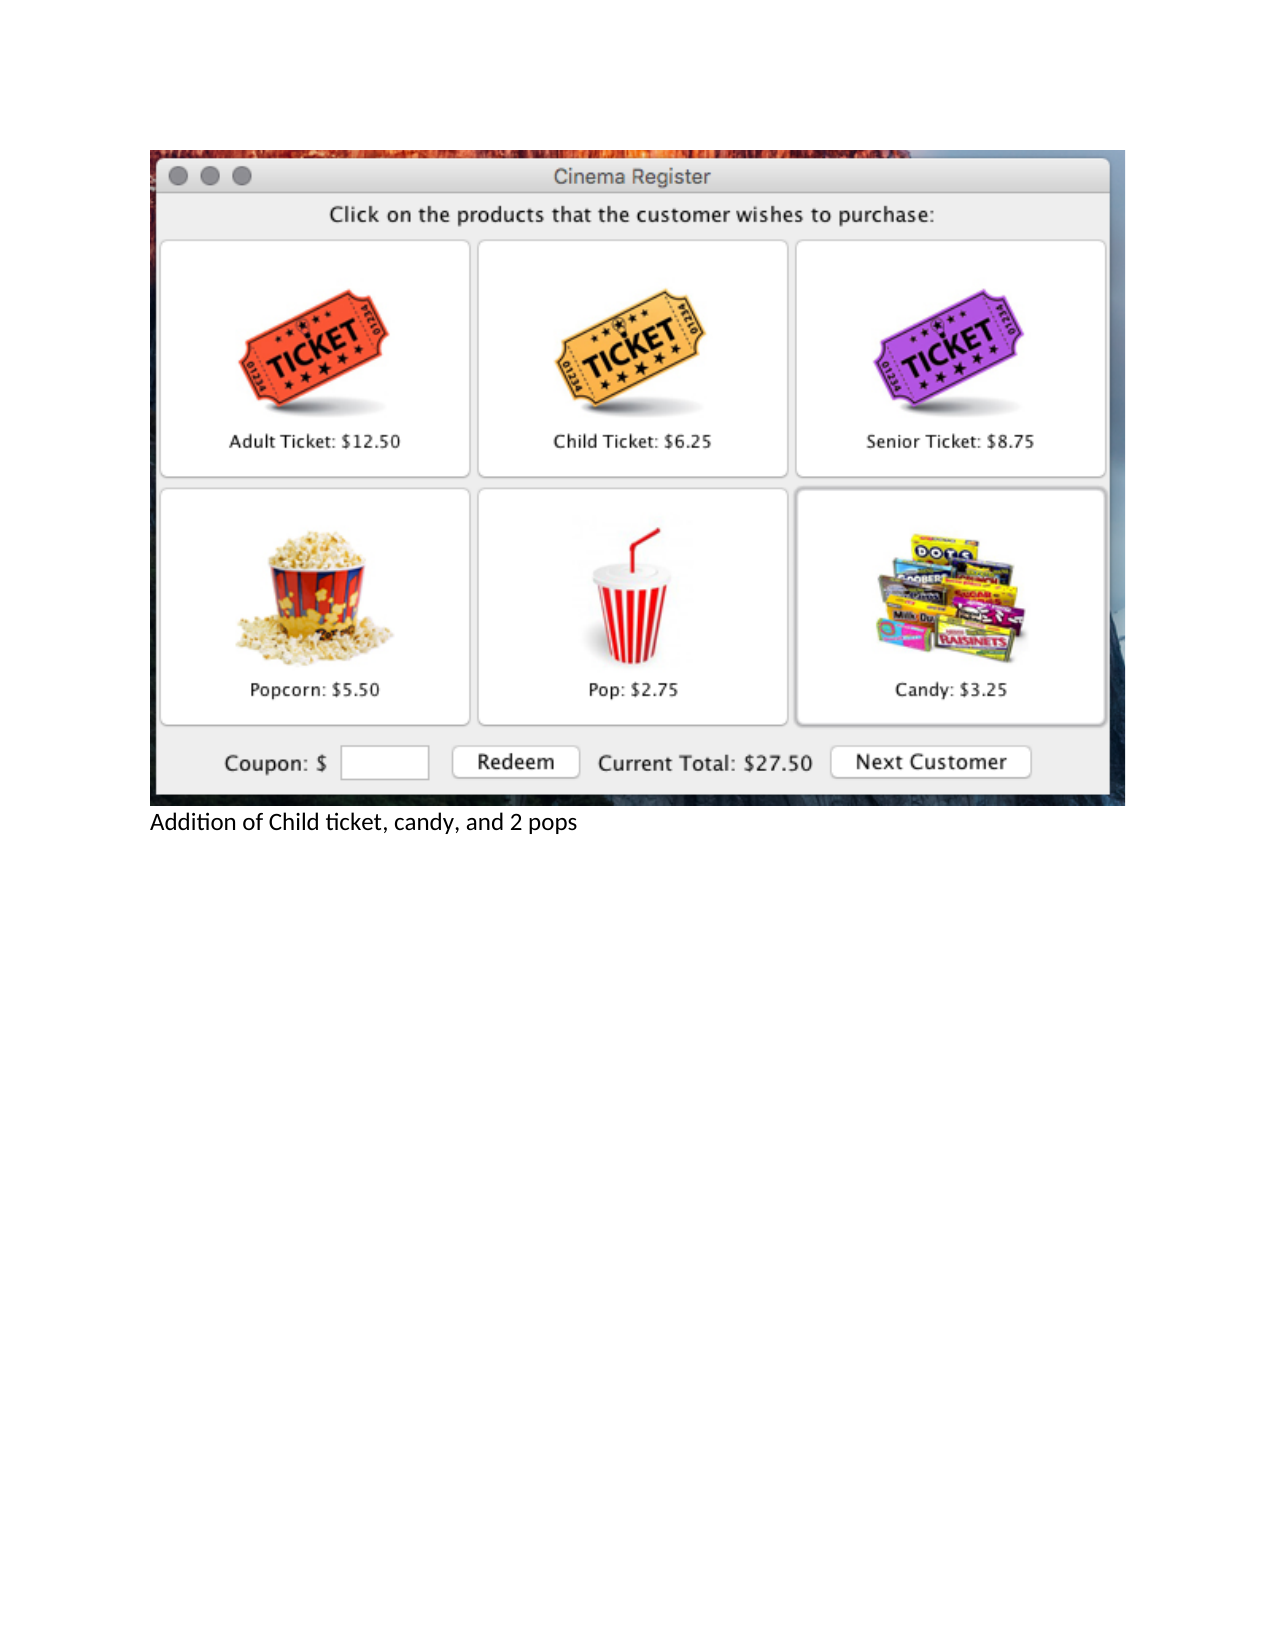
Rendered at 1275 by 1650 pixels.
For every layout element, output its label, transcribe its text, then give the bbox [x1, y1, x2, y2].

text Addition of Child ticket, candy, and 2 pops [150, 806, 1125, 836]
picture [150, 150, 1125, 806]
